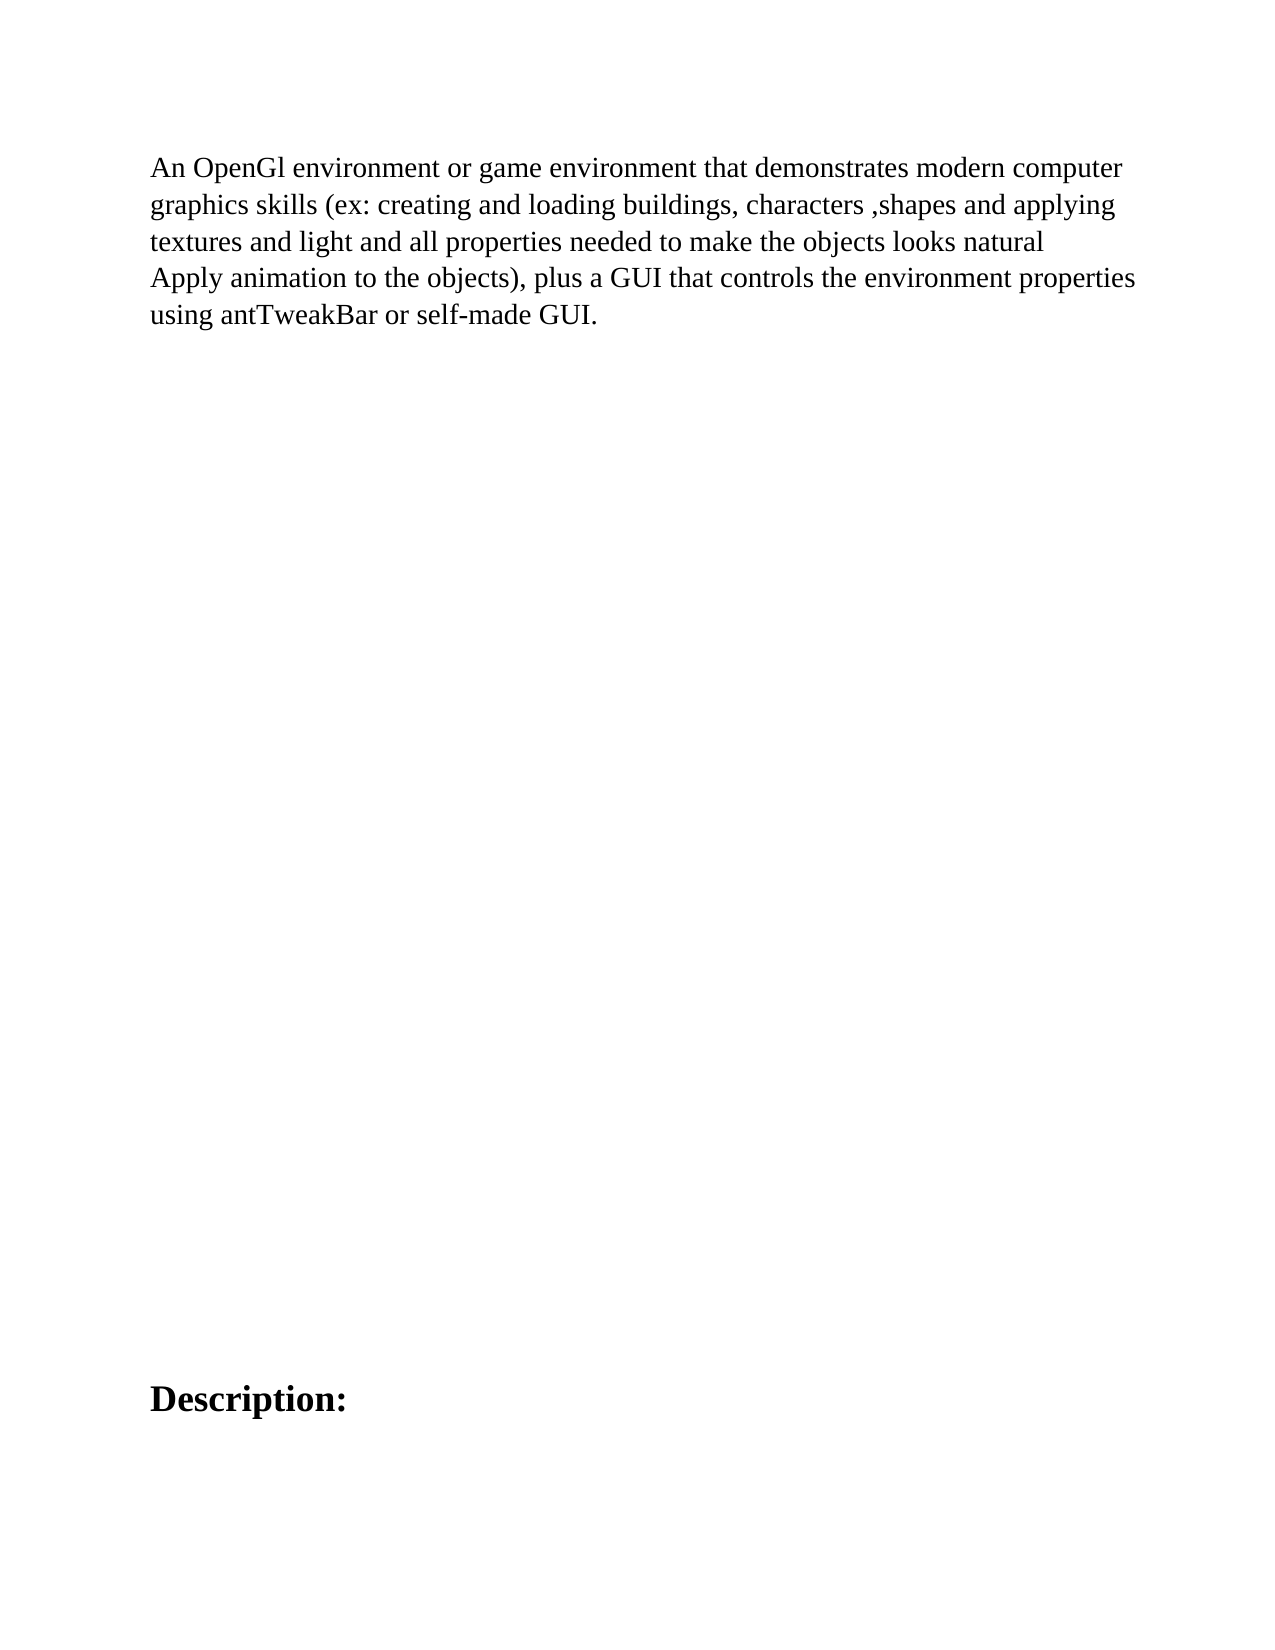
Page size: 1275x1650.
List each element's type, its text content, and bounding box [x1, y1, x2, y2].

text An OpenGl environment or game environment that demonstrates modern computer graphics skills (ex: creating and loading buildings, characters ,shapes and applying textures and light and all properties needed to make the objects looks natural [150, 150, 1162, 257]
text Apply animation to the objects), plus a GUI that controls the environment properties using antTweakBar or self-made GUI. [150, 261, 1162, 331]
text Description: [150, 1376, 1162, 1419]
